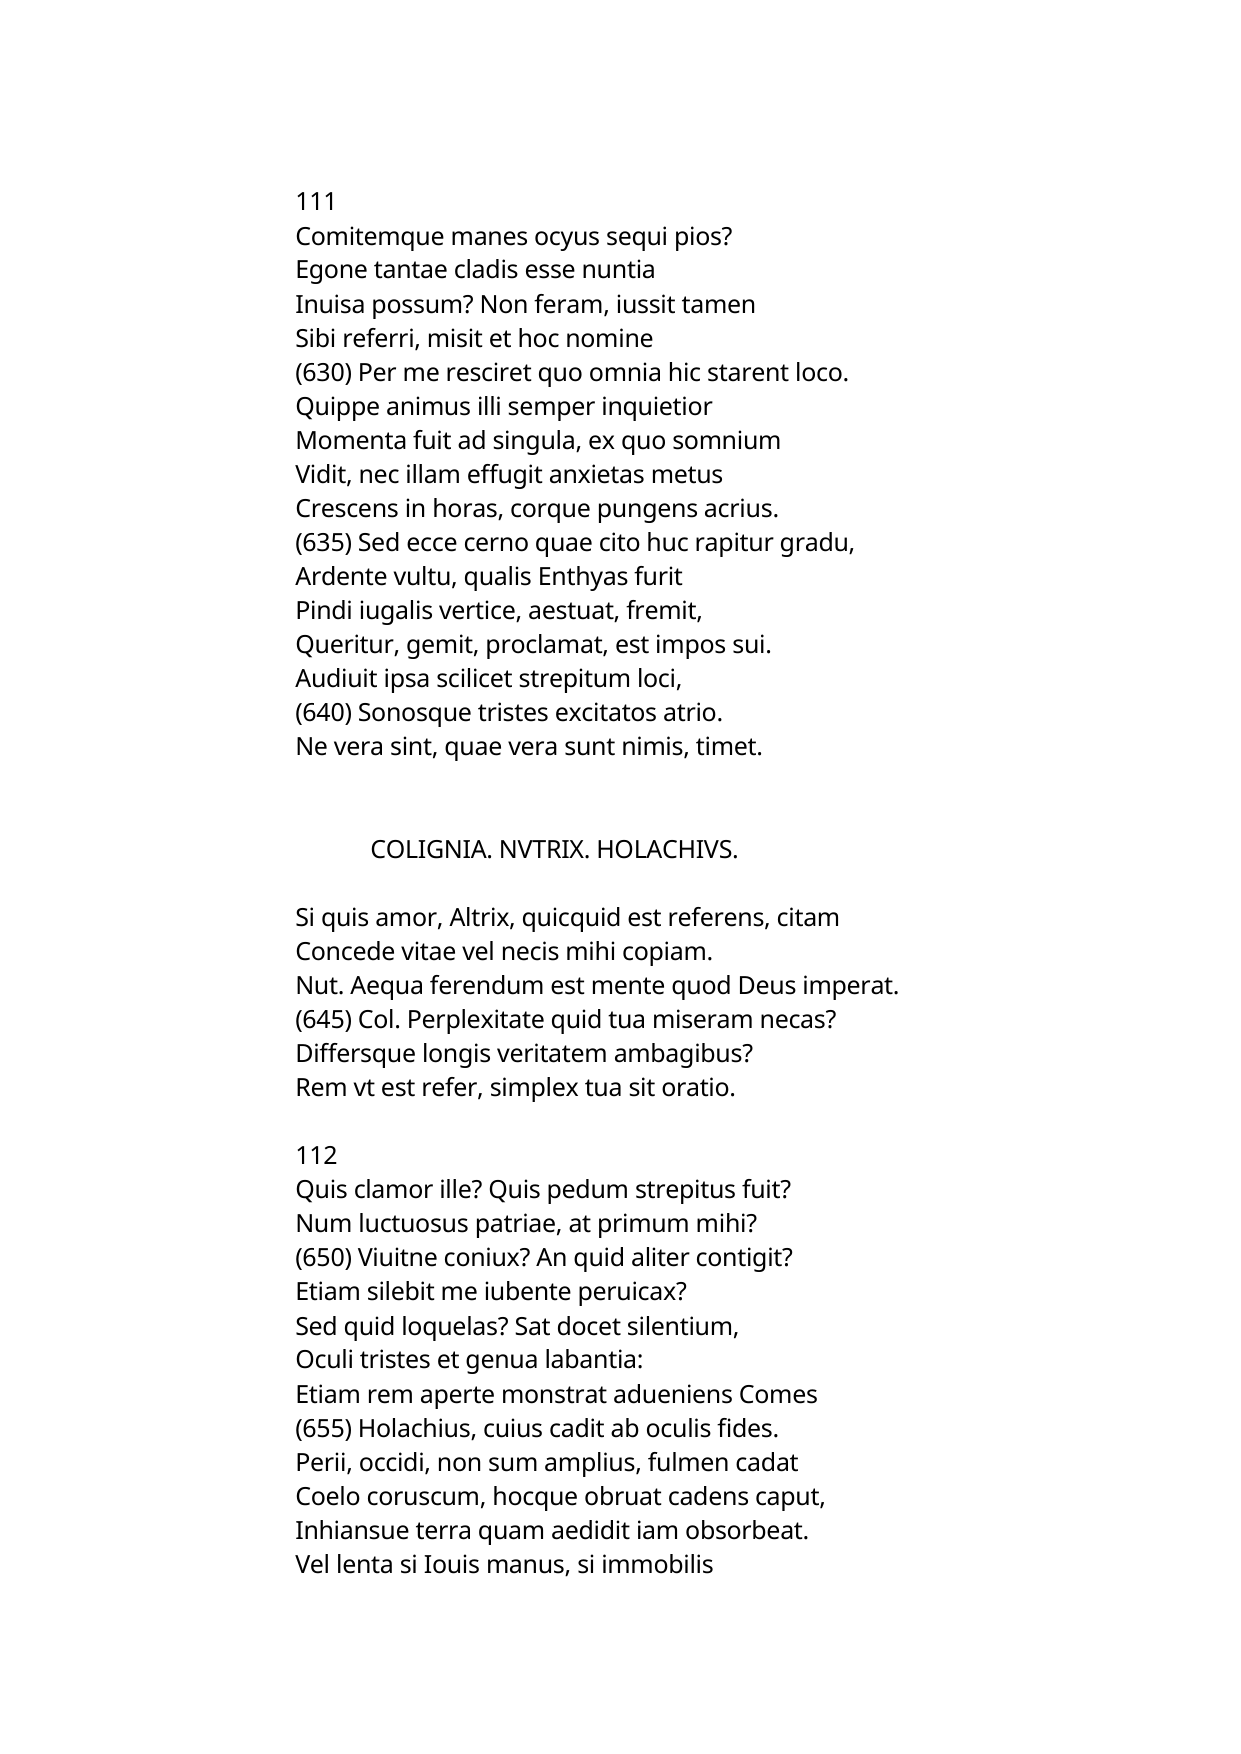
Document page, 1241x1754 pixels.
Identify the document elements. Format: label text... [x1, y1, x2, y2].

text Queritur, gemit, proclamat, est impos sui. [295, 627, 1090, 661]
text Ardente vultu, qualis Enthyas furit [295, 559, 1090, 593]
text Concede vitae vel necis mihi copiam. [295, 933, 1090, 967]
text Vidit, nec illam effugit anxietas metus [295, 457, 1090, 491]
text (655) Holachius, cuius cadit ab oculis fides. [295, 1410, 1090, 1444]
text Momenta fuit ad singula, ex quo somnium [295, 422, 1090, 457]
text Ne vera sint, quae vera sunt nimis, timet. [295, 729, 1090, 763]
text Inuisa possum? Non feram, iussit tamen [295, 286, 1090, 320]
text Crescens in horas, corque pungens acrius. [295, 491, 1090, 525]
text Inhiansue terra quam aedidit iam obsorbeat. [295, 1512, 1090, 1547]
text Comitemque manes ocyus sequi pios? [295, 218, 1090, 252]
text 112 [295, 1138, 1090, 1172]
text Sibi referri, misit et hoc nomine [295, 320, 1090, 354]
text Differsque longis veritatem ambagibus? [295, 1036, 1090, 1070]
text Sed quid loquelas? Sat docet silentium, [295, 1308, 1090, 1342]
text Etiam silebit me iubente peruicax? [295, 1274, 1090, 1308]
text Perii, occidi, non sum amplius, fulmen cadat [295, 1444, 1090, 1478]
text Num luctuosus patriae, at primum mihi? [295, 1206, 1090, 1240]
text Coelo coruscum, hocque obruat cadens caput, [295, 1478, 1090, 1512]
text Egone tantae cladis esse nuntia [295, 252, 1090, 286]
text Oculi tristes et genua labantia: [295, 1342, 1090, 1376]
text Vel lenta si Iouis manus, si immobilis [295, 1547, 1090, 1581]
text (640) Sonosque tristes excitatos atrio. [295, 695, 1090, 729]
text Rem vt est refer, simplex tua sit oratio. [295, 1070, 1090, 1104]
text Pindi iugalis vertice, aestuat, fremit, [295, 593, 1090, 627]
text 111 [295, 184, 1090, 218]
text Nut. Aequa ferendum est mente quod Deus imperat. [295, 967, 1090, 1002]
text COLIGNIA. NVTRIX. HOLACHIVS. [295, 831, 1090, 865]
text Quis clamor ille? Quis pedum strepitus fuit? [295, 1172, 1090, 1206]
text Audiuit ipsa scilicet strepitum loci, [295, 661, 1090, 695]
text (645) Col. Perplexitate quid tua miseram necas? [295, 1002, 1090, 1036]
text (630) Per me resciret quo omnia hic starent loco. [295, 354, 1090, 388]
text Etiam rem aperte monstrat adueniens Comes [295, 1376, 1090, 1410]
text Si quis amor, Altrix, quicquid est referens, citam [295, 899, 1090, 933]
text (635) Sed ecce cerno quae cito huc rapitur gradu, [295, 525, 1090, 559]
text (650) Viuitne coniux? An quid aliter contigit? [295, 1240, 1090, 1274]
text Quippe animus illi semper inquietior [295, 388, 1090, 422]
